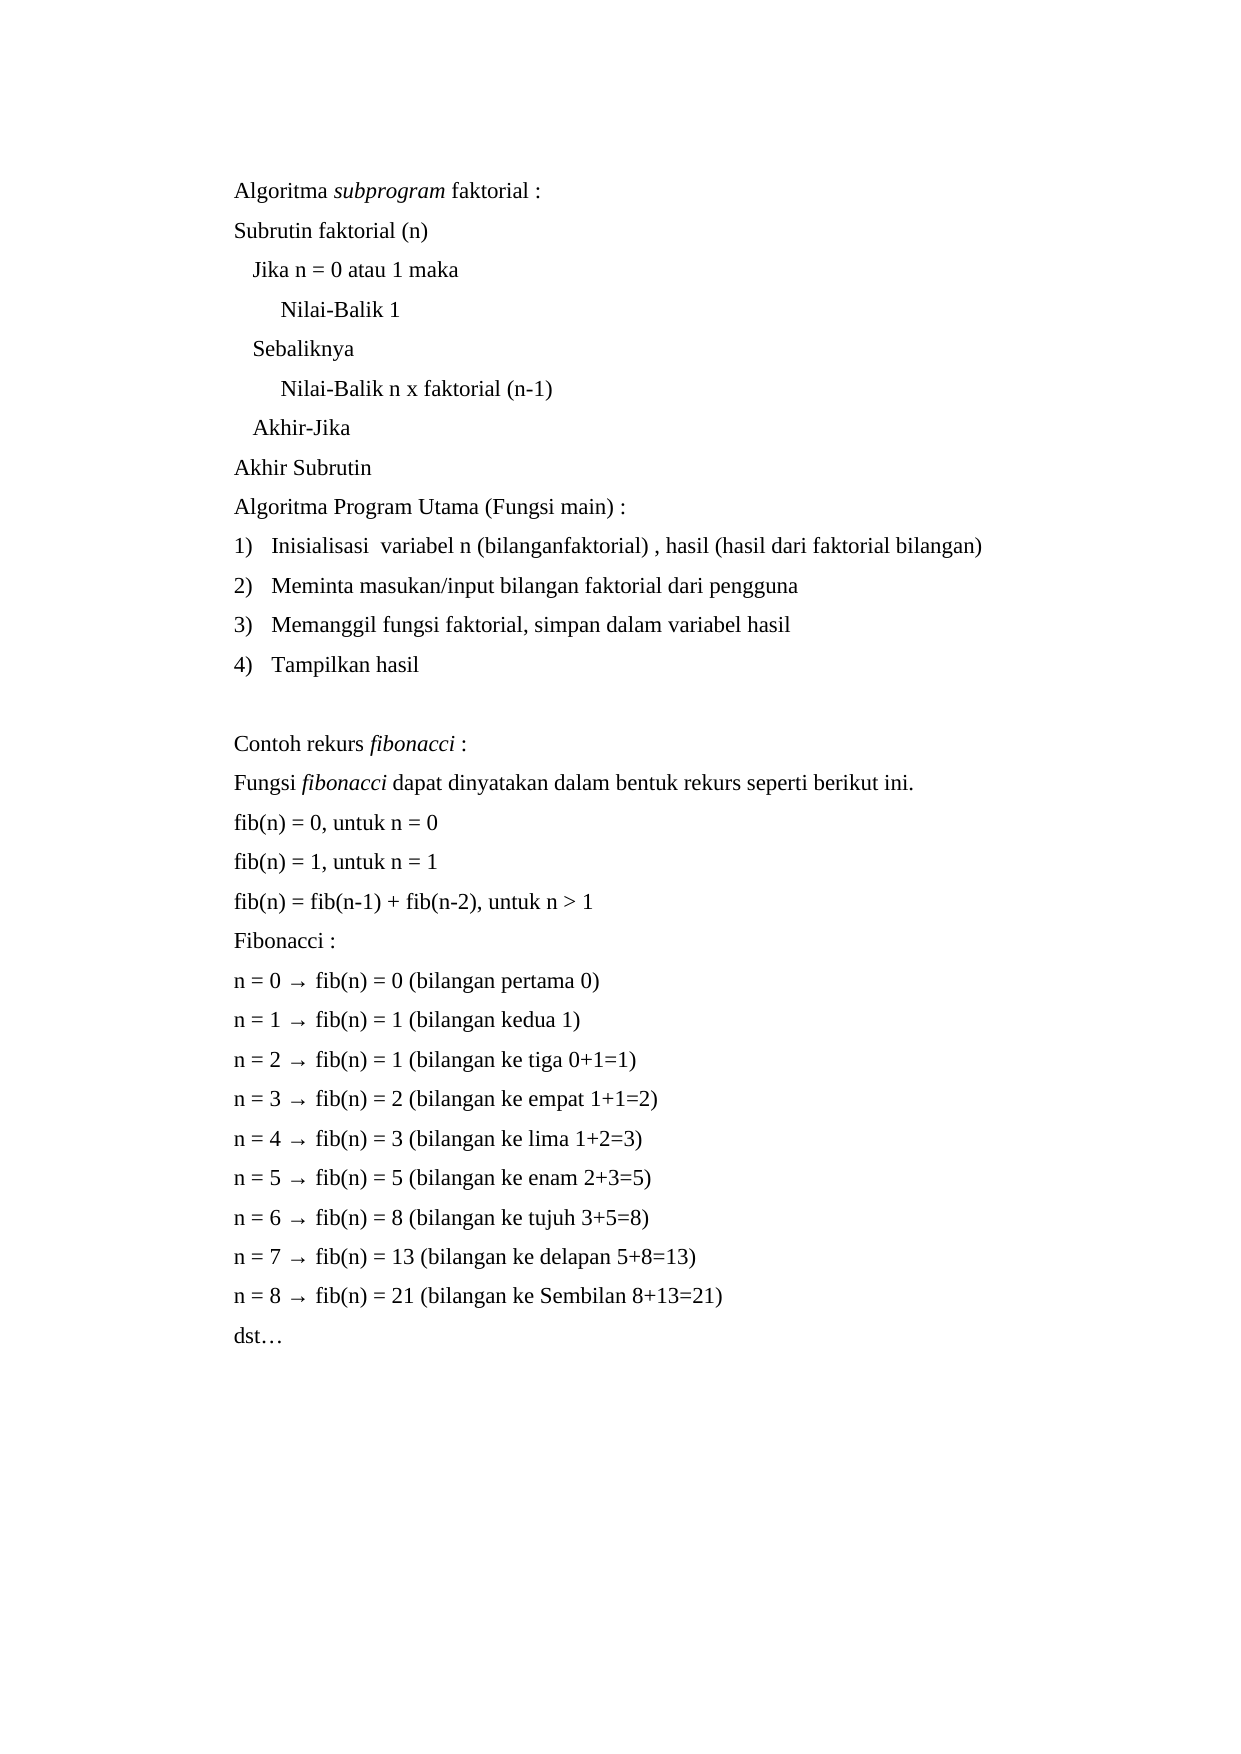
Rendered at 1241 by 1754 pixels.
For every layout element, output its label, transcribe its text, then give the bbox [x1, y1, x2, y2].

text Akhir-Jika [233, 414, 1063, 440]
list Memanggil fungsi faktorial, simpan dalam variabel hasil [233, 611, 1063, 638]
text Nilai-Balik 1 [233, 296, 1063, 322]
text dst… [233, 1322, 1063, 1348]
list Tampilkan hasil [233, 651, 1063, 677]
list Meminta masukan/input bilangan faktorial dari pengguna [233, 572, 1063, 598]
text n = 4 → fib(n) = 3 (bilangan ke lima 1+2=3) [233, 1125, 1063, 1151]
text n = 1 → fib(n) = 1 (bilangan kedua 1) [233, 1006, 1063, 1033]
text Akhir Subrutin [233, 453, 1063, 480]
text n = 8 → fib(n) = 21 (bilangan ke Sembilan 8+13=21) [233, 1283, 1063, 1309]
text fib(n) = 1, untuk n = 1 [233, 848, 1063, 875]
text n = 2 → fib(n) = 1 (bilangan ke tiga 0+1=1) [233, 1046, 1063, 1072]
text Jika n = 0 atau 1 maka [233, 256, 1063, 282]
text n = 5 → fib(n) = 5 (bilangan ke enam 2+3=5) [233, 1164, 1063, 1191]
text n = 6 → fib(n) = 8 (bilangan ke tujuh 3+5=8) [233, 1204, 1063, 1230]
text n = 0 → fib(n) = 0 (bilangan pertama 0) [233, 967, 1063, 993]
text Fibonacci : [233, 927, 1063, 954]
text Subrutin faktorial (n) [233, 217, 1063, 243]
text fib(n) = 0, untuk n = 0 [233, 809, 1063, 835]
text Nilai-Balik n x faktorial (n-1) [233, 374, 1063, 401]
text n = 7 → fib(n) = 13 (bilangan ke delapan 5+8=13) [233, 1243, 1063, 1269]
list Inisialisasi variabel n (bilanganfaktorial) , hasil (hasil dari faktorial bilangan) [233, 532, 1063, 559]
text Algoritma subprogram faktorial : [233, 177, 1063, 203]
text Sebaliknya [233, 335, 1063, 361]
text fib(n) = fib(n-1) + fib(n-2), untuk n > 1 [233, 888, 1063, 914]
text n = 3 → fib(n) = 2 (bilangan ke empat 1+1=2) [233, 1085, 1063, 1112]
text Algoritma Program Utama (Fungsi main) : [233, 493, 1063, 519]
text Contoh rekurs fibonacci : [233, 730, 1063, 756]
text Fungsi fibonacci dapat dinyatakan dalam bentuk rekurs seperti berikut ini. [233, 769, 1063, 796]
